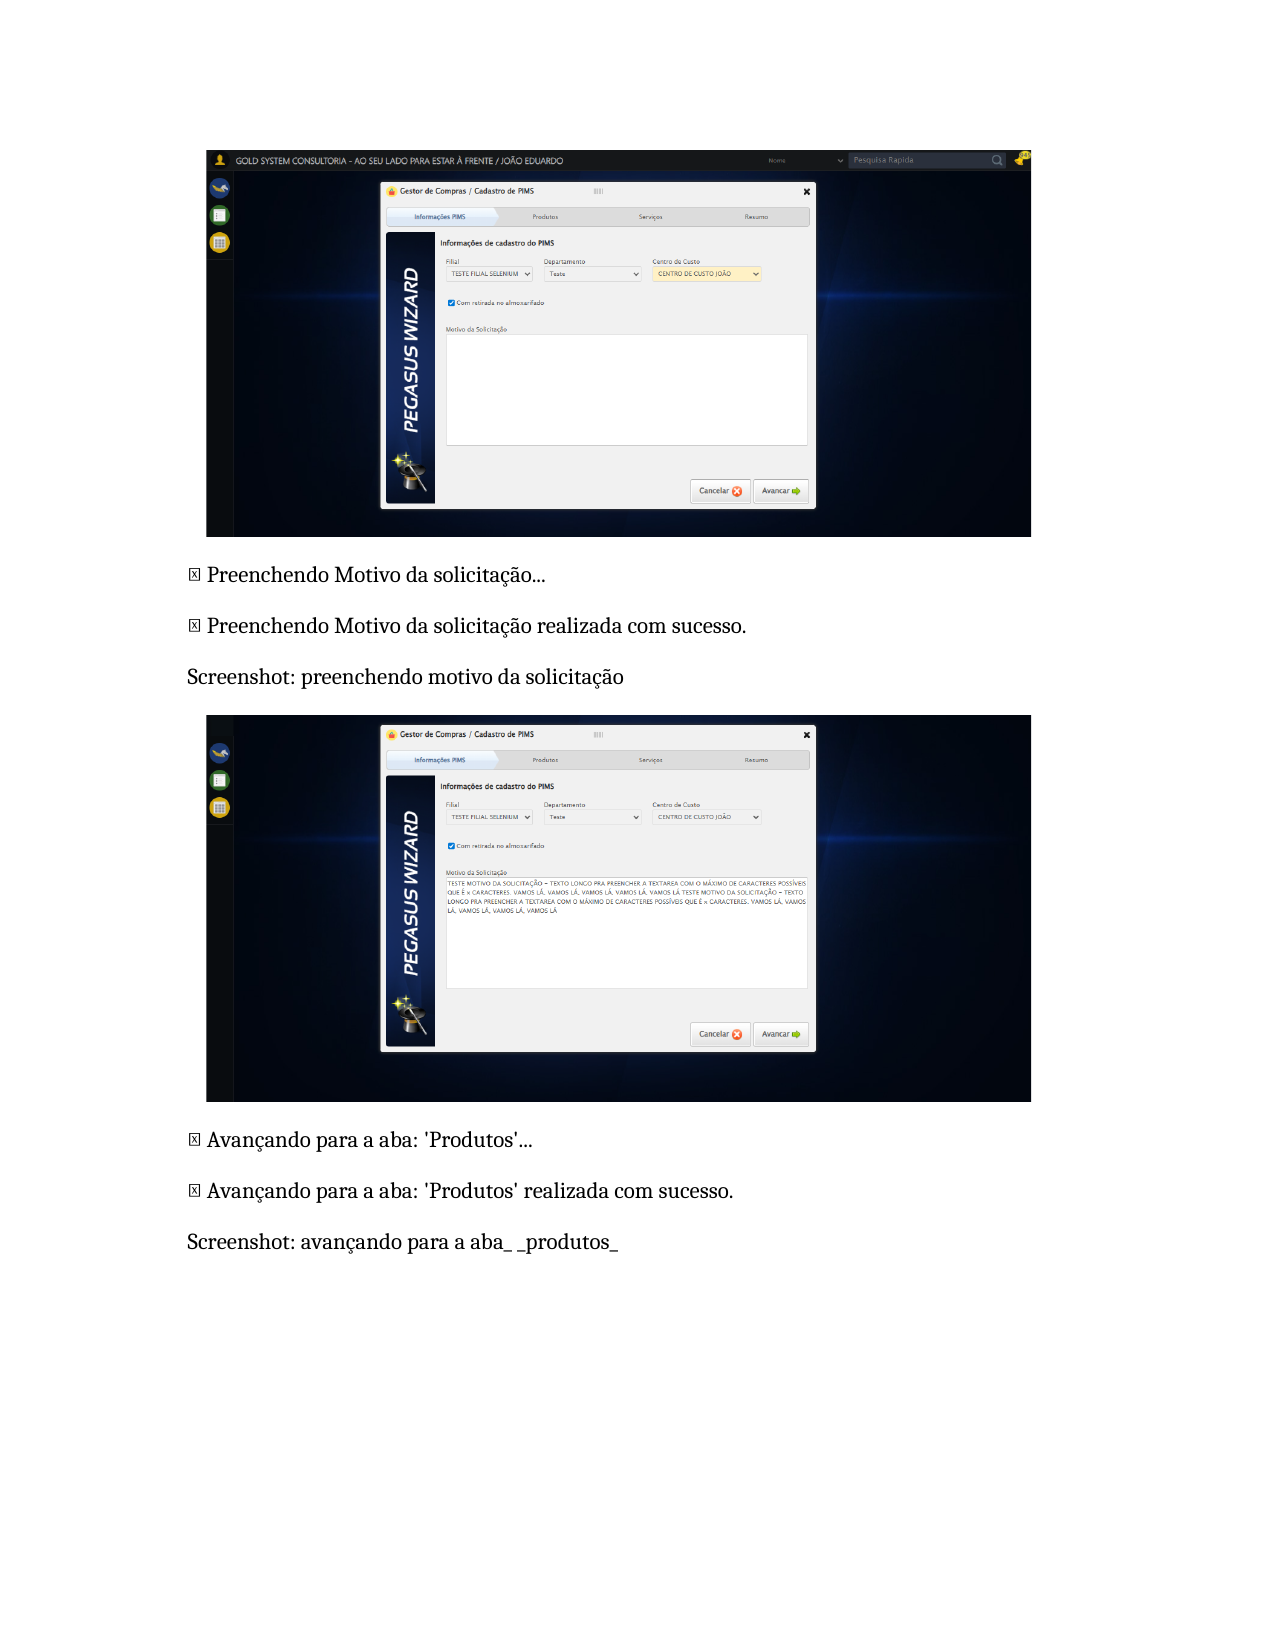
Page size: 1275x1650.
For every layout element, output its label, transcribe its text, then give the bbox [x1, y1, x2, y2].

text 🔄 Preenchendo Motivo da solicitação... [187, 562, 1087, 588]
text Screenshot: avançando para a aba_ _produtos_ [187, 1229, 1087, 1255]
picture [206, 150, 1032, 537]
picture [206, 715, 1032, 1102]
text ✅ Preenchendo Motivo da solicitação realizada com sucesso. [187, 613, 1087, 639]
text Screenshot: preenchendo motivo da solicitação [187, 664, 1087, 690]
text ✅ Avançando para a aba: 'Produtos' realizada com sucesso. [187, 1178, 1087, 1204]
text 🔄 Avançando para a aba: 'Produtos'... [187, 1127, 1087, 1153]
